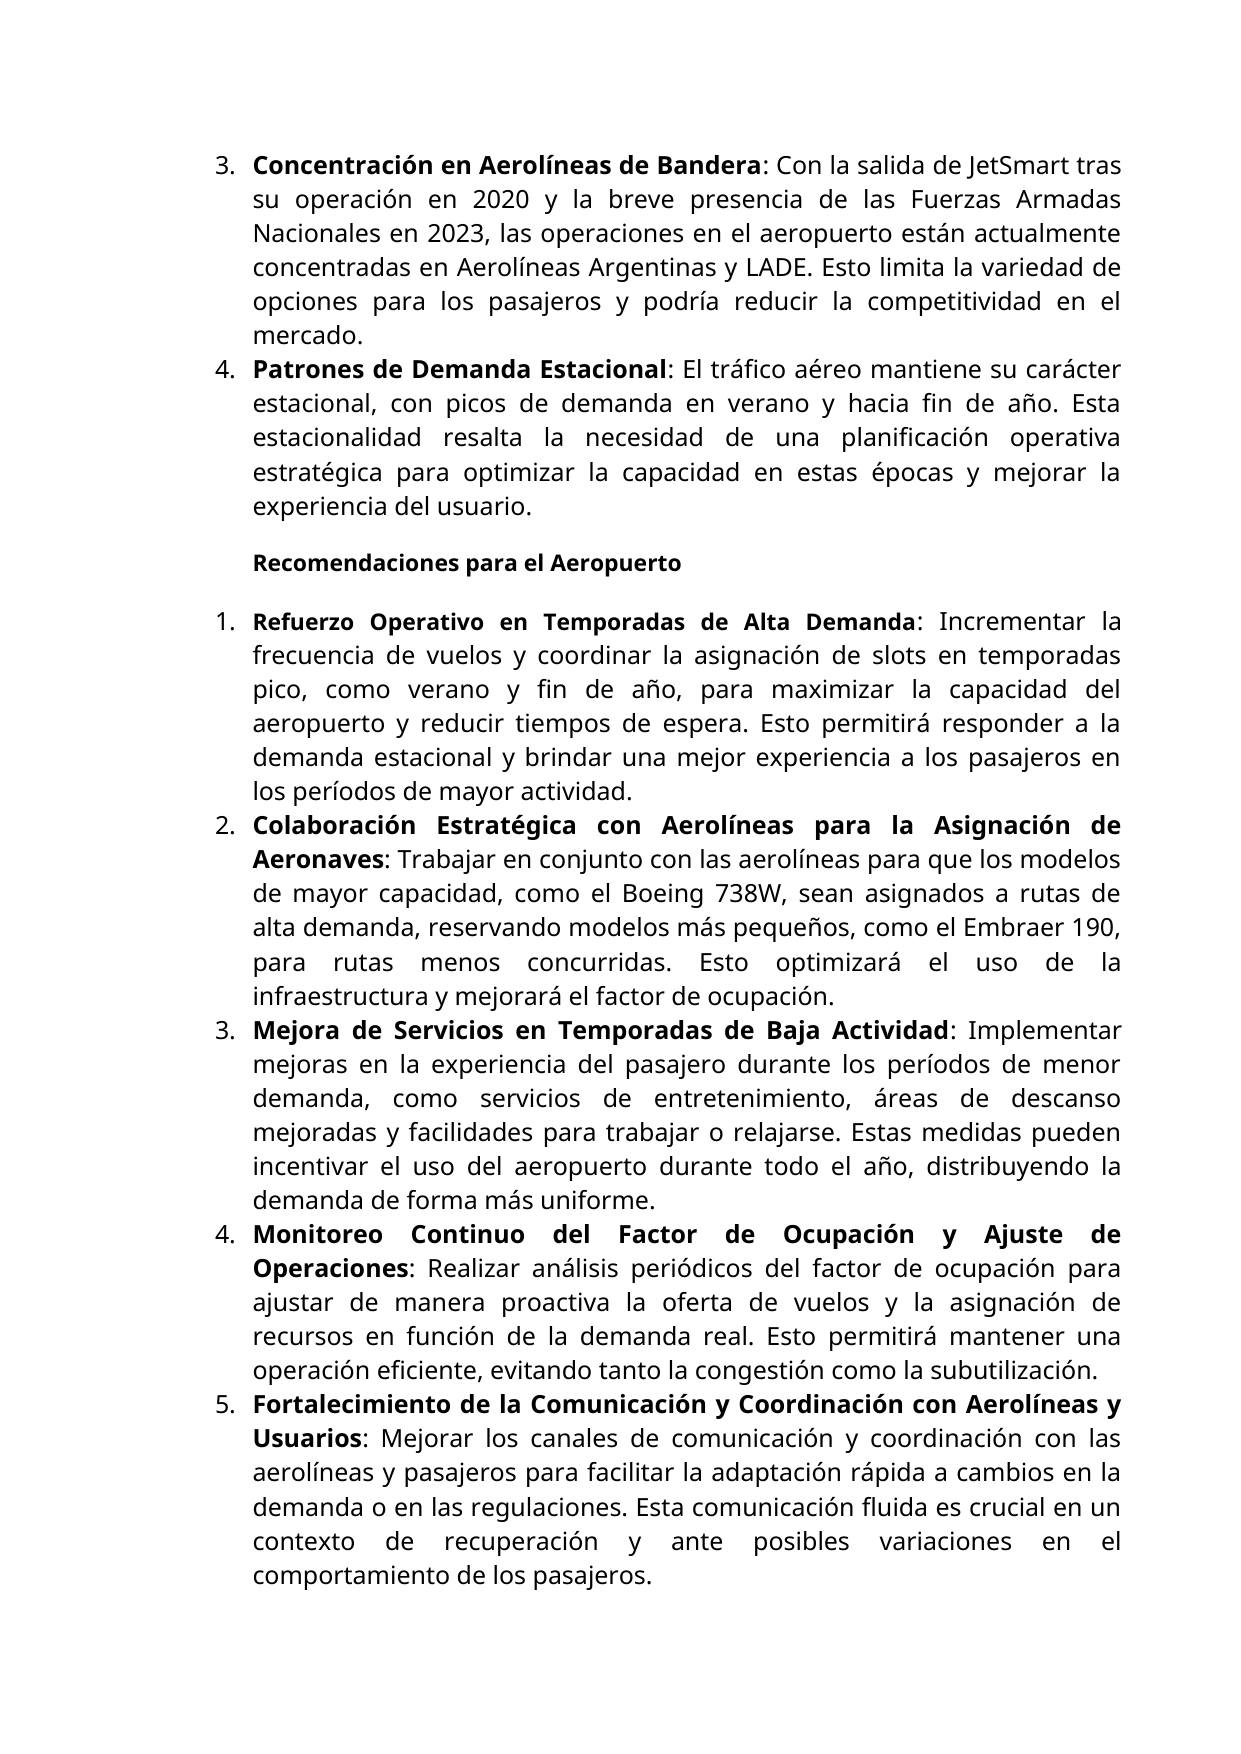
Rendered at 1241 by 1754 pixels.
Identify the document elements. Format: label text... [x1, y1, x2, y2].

list Colaboración Estratégica con Aerolíneas para la Asignación de Aeronaves: Trabajar en conjunto con las aerolíneas para que los modelos de mayor capacidad, como el Boeing 738W, sean asignados a rutas de alta demanda, reservando modelos más pequeños, como el Embraer 190, para rutas menos concurridas. Esto optimizará el uso de la infraestructura y mejorará el factor de ocupación. [215, 808, 1122, 1012]
list Fortalecimiento de la Comunicación y Coordinación con Aerolíneas y Usuarios: Mejorar los canales de comunicación y coordinación con las aerolíneas y pasajeros para facilitar la adaptación rápida a cambios en la demanda o en las regulaciones. Esta comunicación fluida es crucial en un contexto de recuperación y ante posibles variaciones en el comportamiento de los pasajeros. [215, 1387, 1122, 1591]
list Mejora de Servicios en Temporadas de Baja Actividad: Implementar mejoras en la experiencia del pasajero durante los períodos de menor demanda, como servicios de entretenimiento, áreas de descanso mejoradas y facilidades para trabajar o relajarse. Estas medidas pueden incentivar el uso del aeropuerto durante todo el año, distribuyendo la demanda de forma más uniforme. [215, 1012, 1122, 1217]
subtitle Recomendaciones para el Aeropuerto [252, 547, 1122, 578]
list Patrones de Demanda Estacional: El tráfico aéreo mantiene su carácter estacional, con picos de demanda en verano y hacia fin de año. Esta estacionalidad resalta la necesidad de una planificación operativa estratégica para optimizar la capacidad en estas épocas y mejorar la experiencia del usuario. [215, 352, 1122, 522]
list Concentración en Aerolíneas de Bandera: Con la salida de JetSmart tras su operación en 2020 y la breve presencia de las Fuerzas Armadas Nacionales en 2023, las operaciones en el aeropuerto están actualmente concentradas en Aerolíneas Argentinas y LADE. Esto limita la variedad de opciones para los pasajeros y podría reducir la competitividad en el mercado. [215, 148, 1122, 352]
list Monitoreo Continuo del Factor de Ocupación y Ajuste de Operaciones: Realizar análisis periódicos del factor de ocupación para ajustar de manera proactiva la oferta de vuelos y la asignación de recursos en función de la demanda real. Esto permitirá mantener una operación eficiente, evitando tanto la congestión como la subutilización. [215, 1217, 1122, 1387]
list Refuerzo Operativo en Temporadas de Alta Demanda: Incrementar la frecuencia de vuelos y coordinar la asignación de slots en temporadas pico, como verano y fin de año, para maximizar la capacidad del aeropuerto y reducir tiempos de espera. Esto permitirá responder a la demanda estacional y brindar una mejor experiencia a los pasajeros en los períodos de mayor actividad. [215, 603, 1122, 808]
